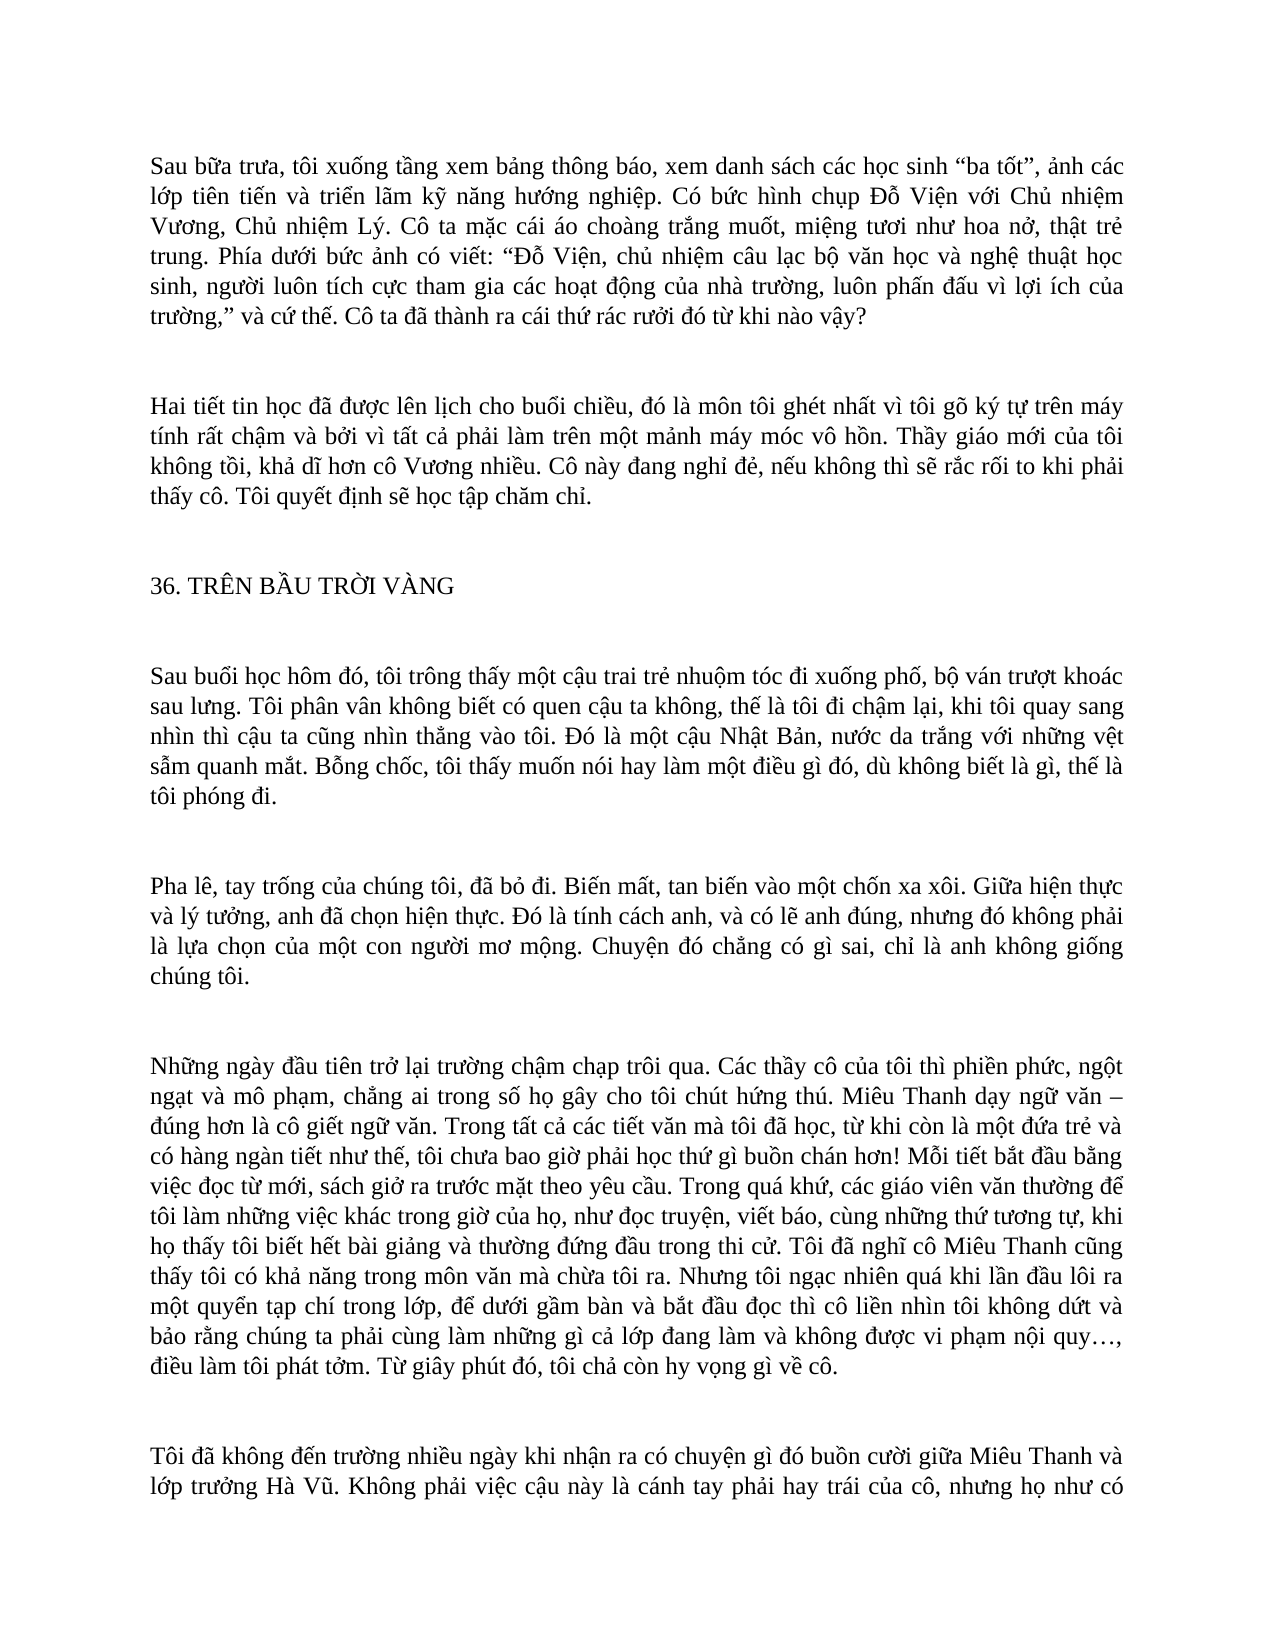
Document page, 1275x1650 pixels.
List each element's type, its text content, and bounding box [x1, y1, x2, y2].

text 36. TRÊN BẦU TRỜI VÀNG [150, 570, 1125, 600]
text Những ngày đầu tiên trở lại trường chậm chạp trôi qua. Các thầy cô của tôi thì phiền phức, ngột ngạt và mô phạm, chẳng ai trong số họ gây cho tôi chút hứng thú. Miêu Thanh dạy ngữ văn – đúng hơn là cô giết ngữ văn. Trong tất cả các tiết văn mà tôi đã học, từ khi còn là một đứa trẻ và có hàng ngàn tiết như thế, tôi chưa bao giờ phải học thứ gì buồn chán hơn! Mỗi tiết bắt đầu bằng việc đọc từ mới, sách giở ra trước mặt theo yêu cầu. Trong quá khứ, các giáo viên văn thường để tôi làm những việc khác trong giờ của họ, như đọc truyện, viết báo, cùng những thứ tương tự, khi họ thấy tôi biết hết bài giảng và thường đứng đầu trong thi cử. Tôi đã nghĩ cô Miêu Thanh cũng thấy tôi có khả năng trong môn văn mà chừa tôi ra. Nhưng tôi ngạc nhiên quá khi lần đầu lôi ra một quyển tạp chí trong lớp, để dưới gầm bàn và bắt đầu đọc thì cô liền nhìn tôi không dứt và bảo rằng chúng ta phải cùng làm những gì cả lớp đang làm và không được vi phạm nội quy…, điều làm tôi phát tởm. Từ giây phút đó, tôi chả còn hy vọng gì về cô. [150, 1050, 1125, 1380]
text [150, 1440, 1125, 1500]
text Sau bữa trưa, tôi xuống tầng xem bảng thông báo, xem danh sách các học sinh “ba tốt”, ảnh các lớp tiên tiến và triển lãm kỹ năng hướng nghiệp. Có bức hình chụp Đỗ Viện với Chủ nhiệm Vương, Chủ nhiệm Lý. Cô ta mặc cái áo choàng trắng muốt, miệng tươi như hoa nở, thật trẻ trung. Phía dưới bức ảnh có viết: “Đỗ Viện, chủ nhiệm câu lạc bộ văn học và nghệ thuật học sinh, người luôn tích cực tham gia các hoạt động của nhà trường, luôn phấn đấu vì lợi ích của trường,” và cứ thế. Cô ta đã thành ra cái thứ rác rưởi đó từ khi nào vậy? [150, 150, 1125, 330]
text Pha lê, tay trống của chúng tôi, đã bỏ đi. Biến mất, tan biến vào một chốn xa xôi. Giữa hiện thực và lý tưởng, anh đã chọn hiện thực. Đó là tính cách anh, và có lẽ anh đúng, nhưng đó không phải là lựa chọn của một con người mơ mộng. Chuyện đó chẳng có gì sai, chỉ là anh không giống chúng tôi. [150, 870, 1125, 990]
text Sau buổi học hôm đó, tôi trông thấy một cậu trai trẻ nhuộm tóc đi xuống phố, bộ ván trượt khoác sau lưng. Tôi phân vân không biết có quen cậu ta không, thế là tôi đi chậm lại, khi tôi quay sang nhìn thì cậu ta cũng nhìn thẳng vào tôi. Đó là một cậu Nhật Bản, nước da trắng với những vệt sẫm quanh mắt. Bỗng chốc, tôi thấy muốn nói hay làm một điều gì đó, dù không biết là gì, thế là tôi phóng đi. [150, 660, 1125, 810]
text Hai tiết tin học đã được lên lịch cho buổi chiều, đó là môn tôi ghét nhất vì tôi gõ ký tự trên máy tính rất chậm và bởi vì tất cả phải làm trên một mảnh máy móc vô hồn. Thầy giáo mới của tôi không tồi, khả dĩ hơn cô Vương nhiều. Cô này đang nghỉ đẻ, nếu không thì sẽ rắc rối to khi phải thấy cô. Tôi quyết định sẽ học tập chăm chỉ. [150, 390, 1125, 510]
